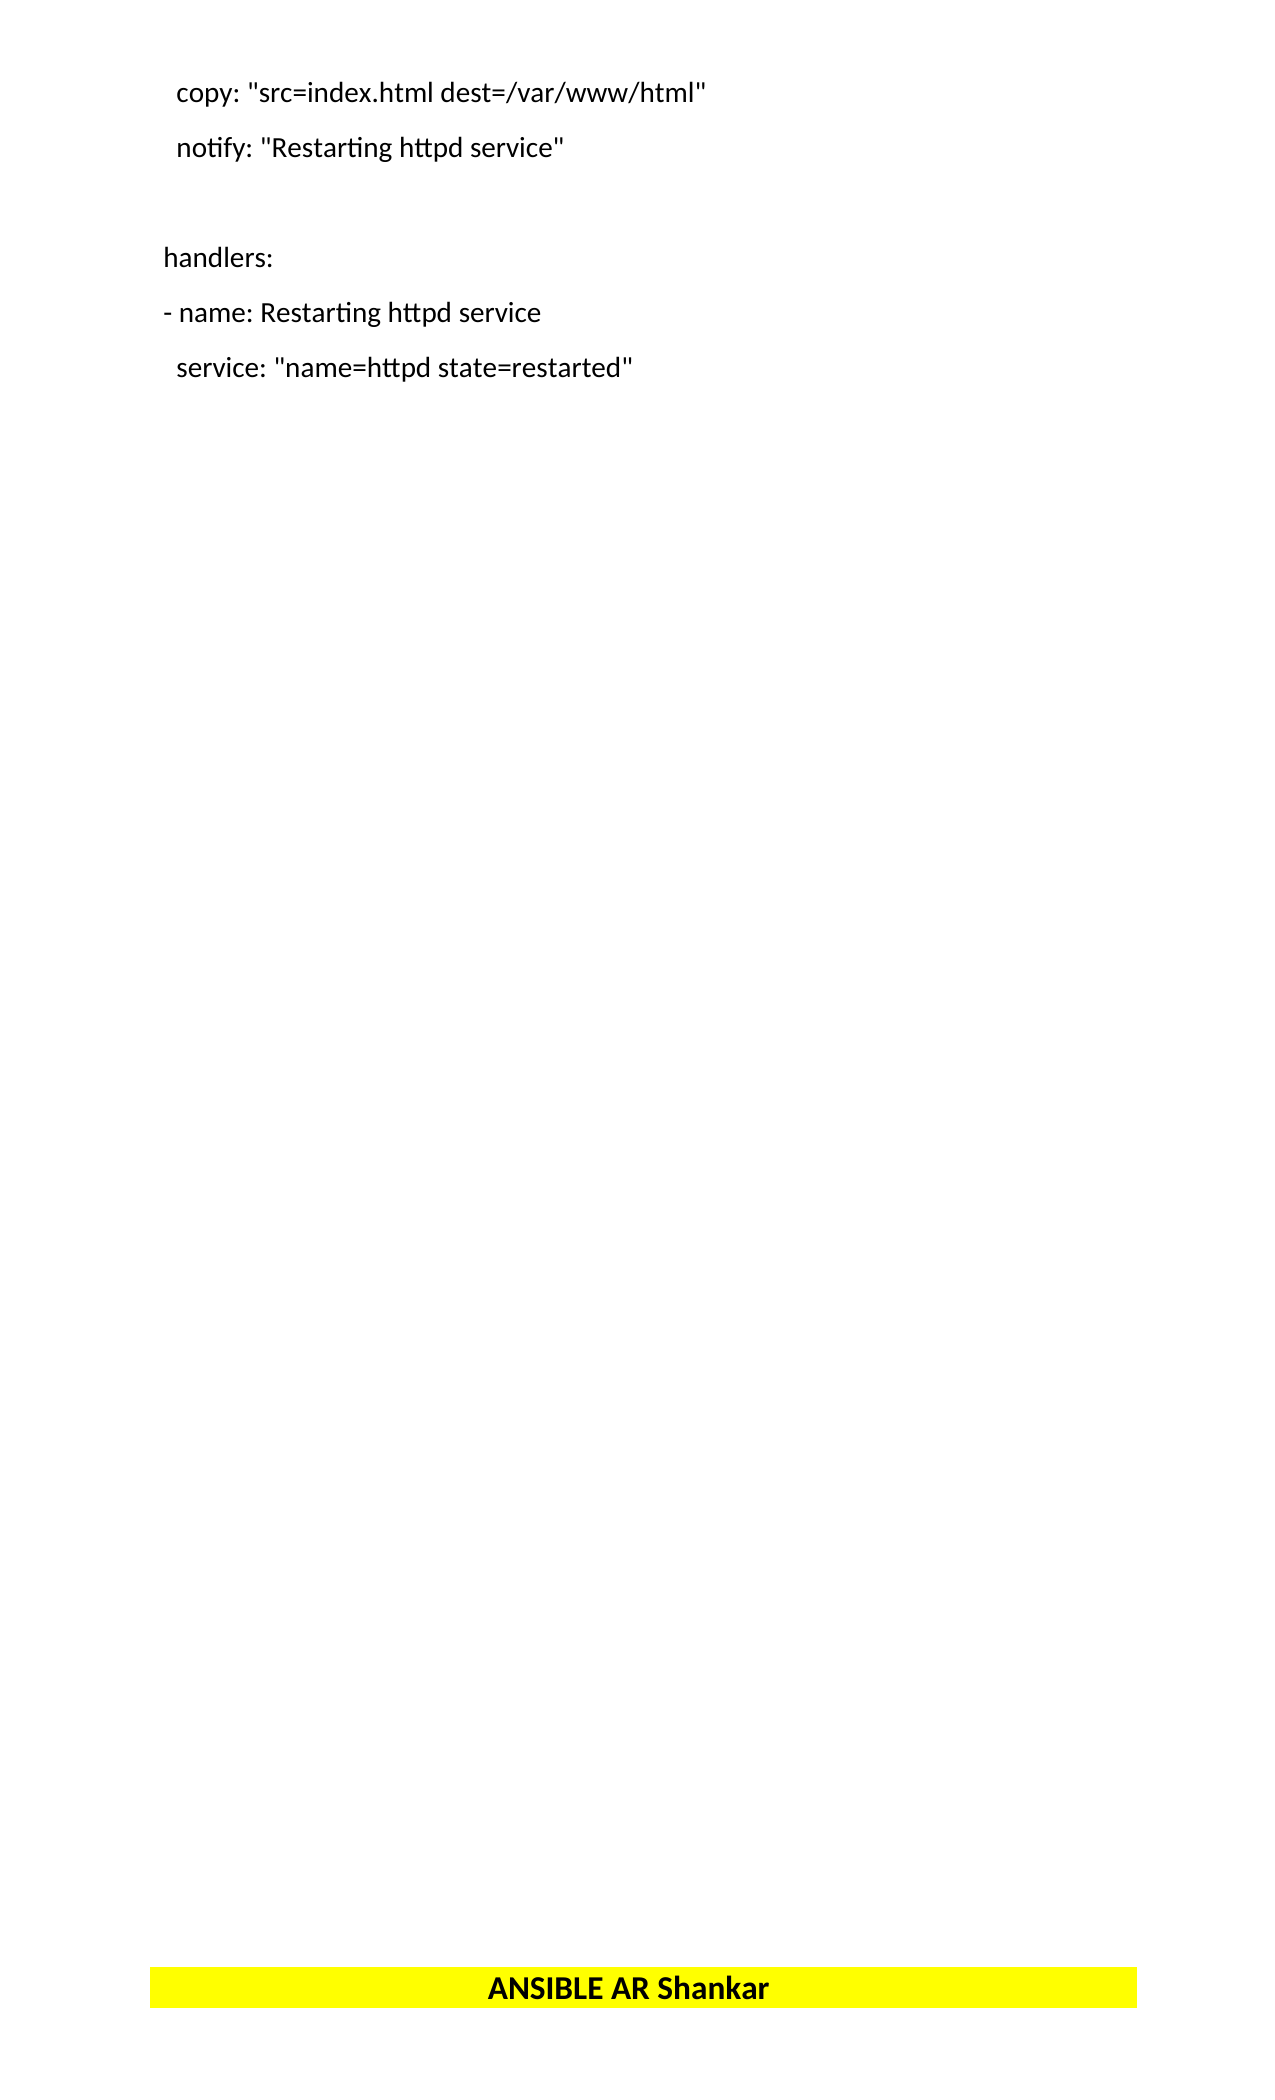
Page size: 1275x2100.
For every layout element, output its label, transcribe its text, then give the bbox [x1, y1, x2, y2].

text ANSIBLE AR Shankar [150, 1967, 1137, 2008]
text handlers: [150, 239, 1137, 275]
text notify: "Restarting httpd service" [150, 129, 1137, 164]
text - name: Restarting httpd service [150, 294, 1137, 330]
text copy: "src=index.html dest=/var/www/html" [150, 74, 1137, 109]
text service: "name=httpd state=restarted" [150, 349, 1137, 385]
